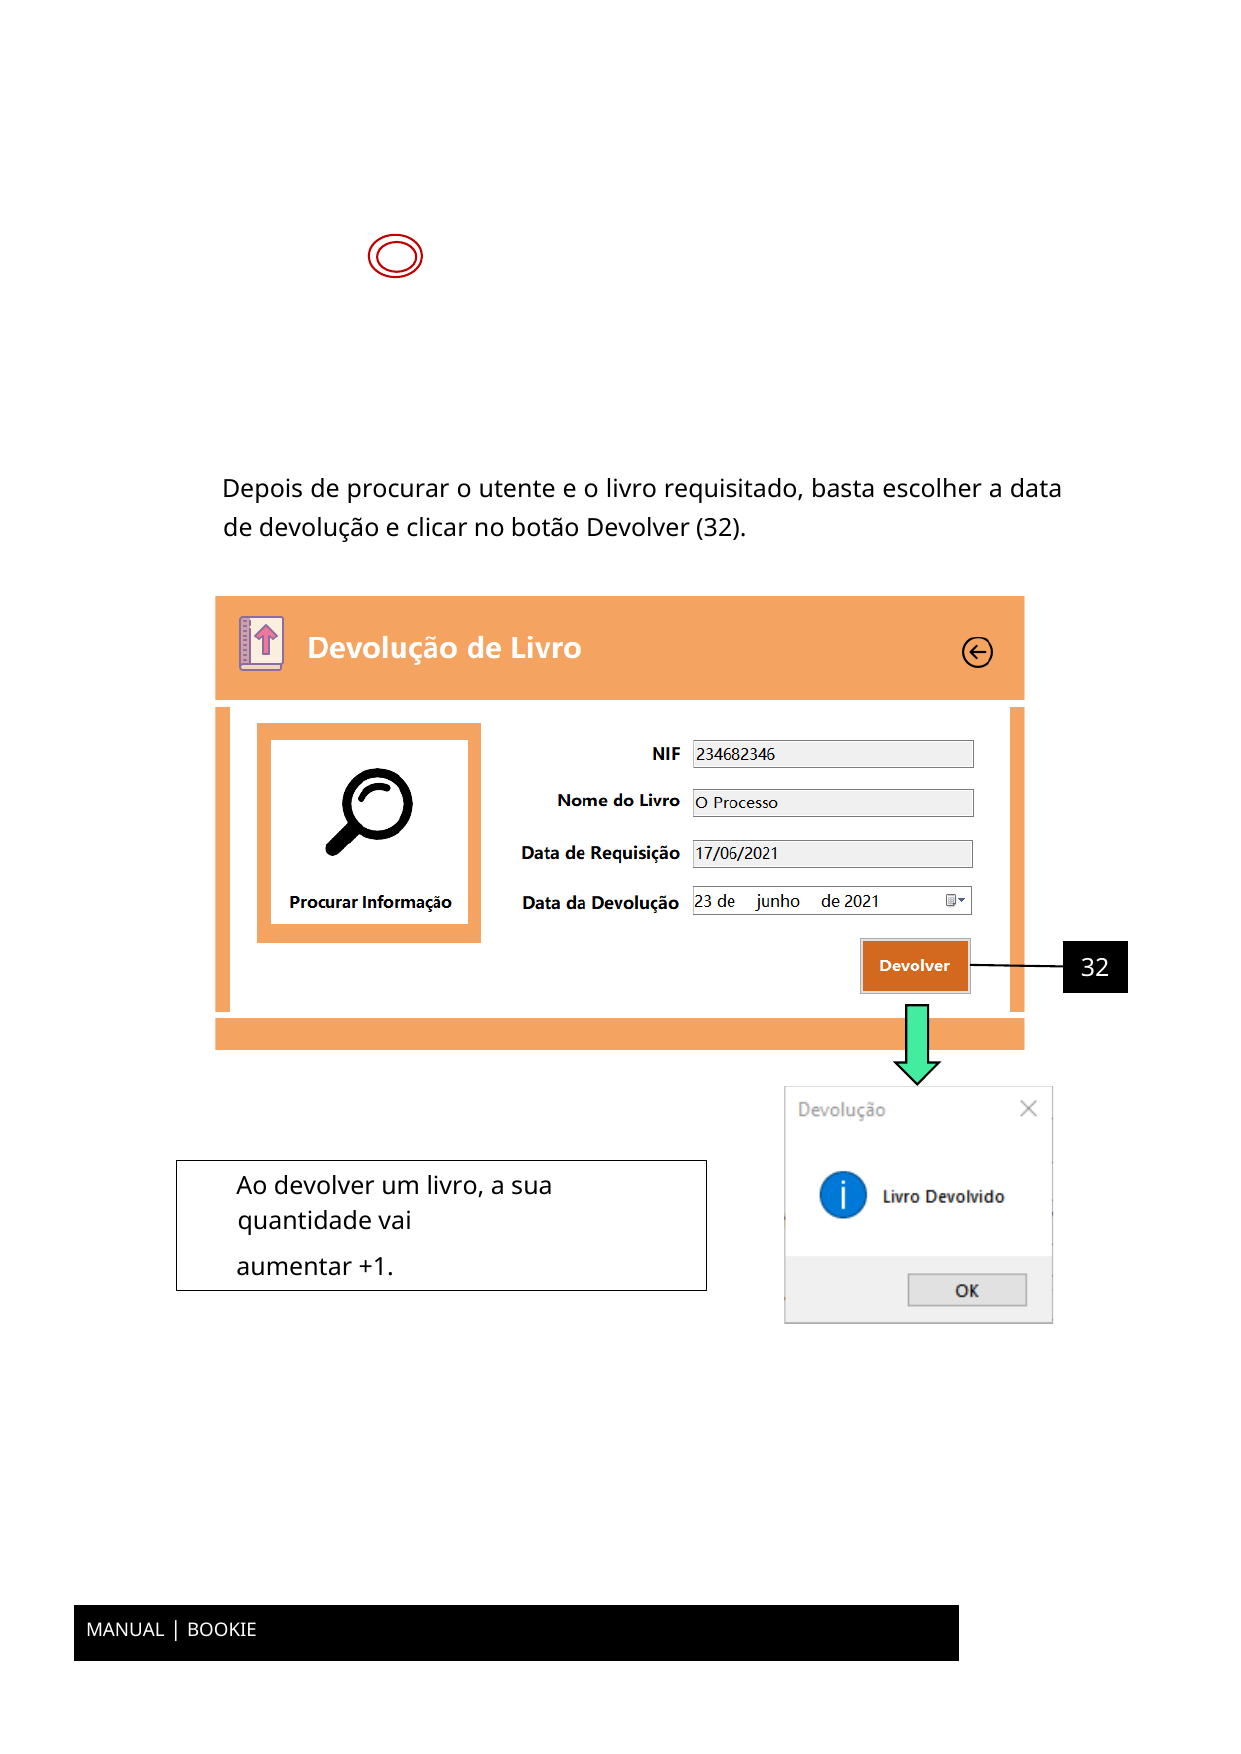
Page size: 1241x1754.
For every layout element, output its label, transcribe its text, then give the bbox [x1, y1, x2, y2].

picture [784, 1086, 1054, 1324]
text Depois de procurar o utente e o livro requisitado, basta escolher a data de devolução e clicar no botão Devolver (32). [222, 471, 1063, 544]
picture [215, 596, 1025, 1050]
